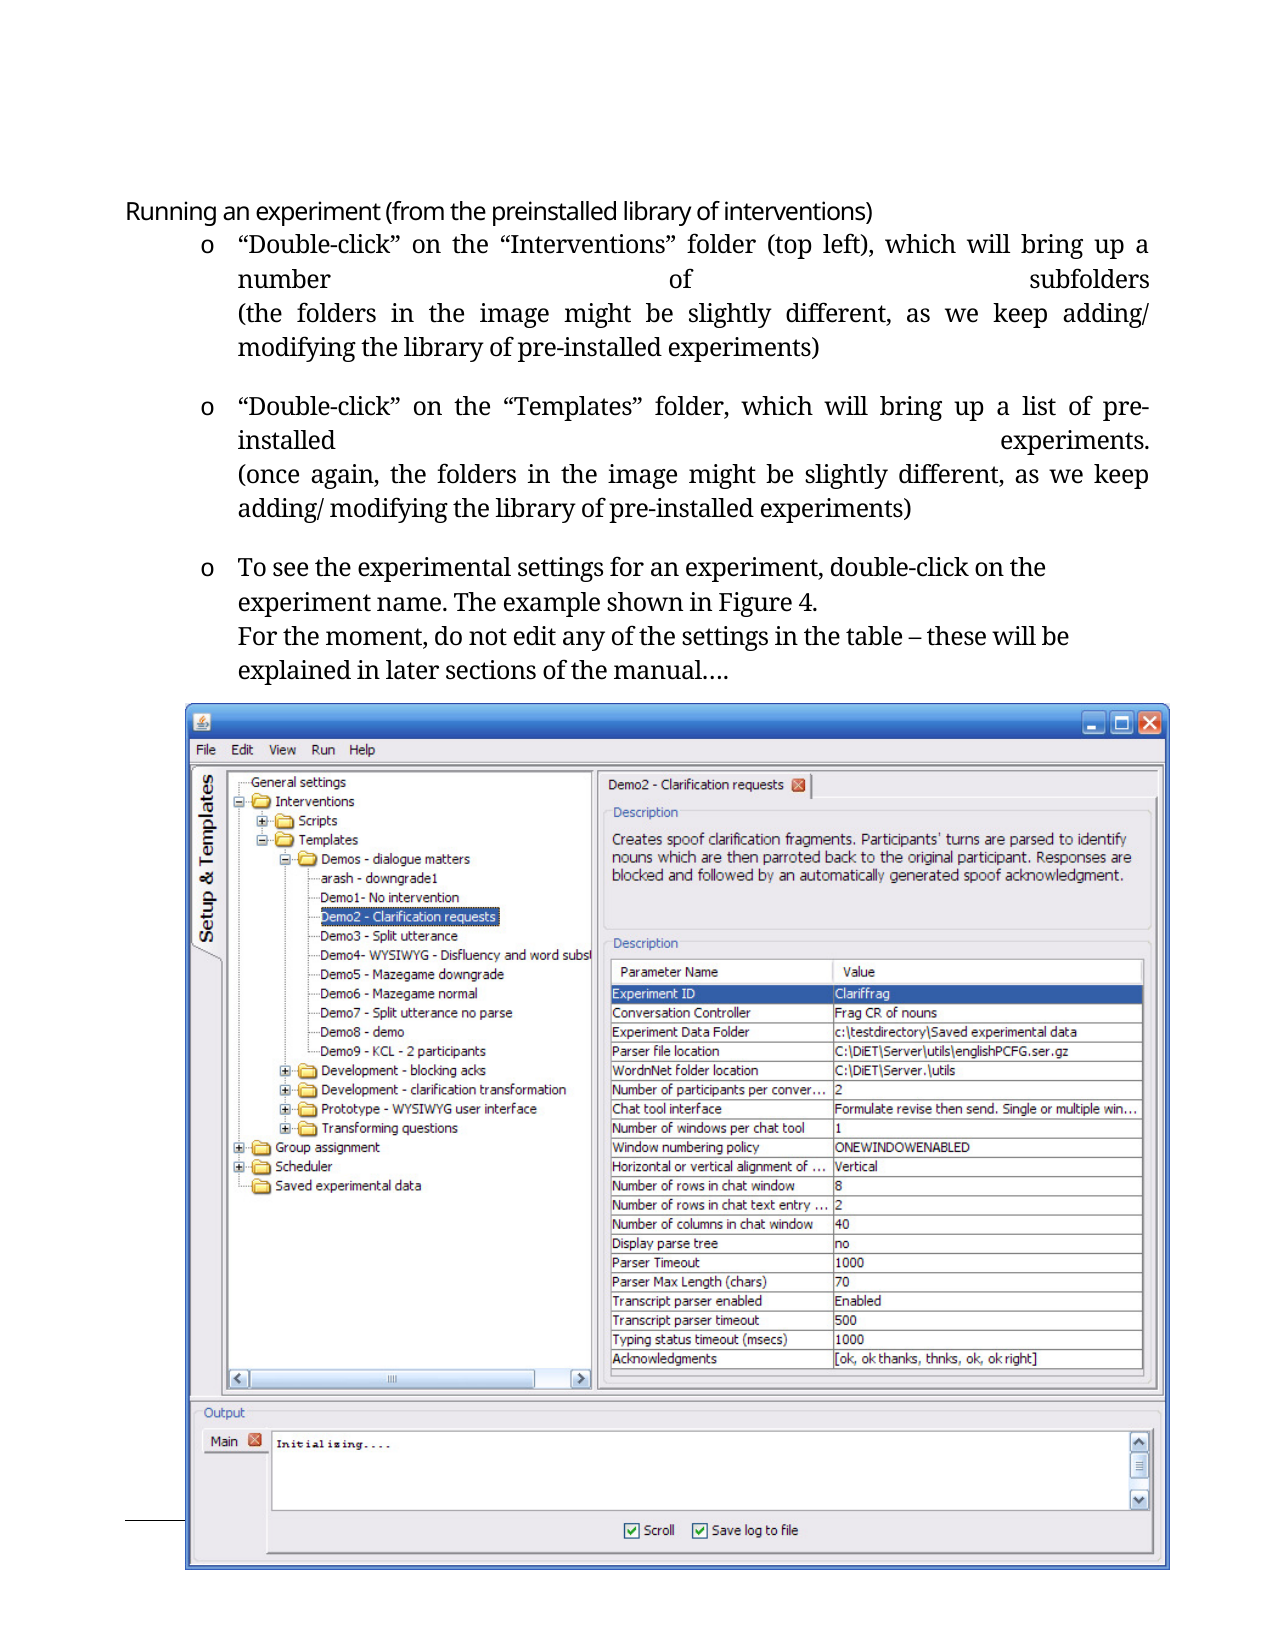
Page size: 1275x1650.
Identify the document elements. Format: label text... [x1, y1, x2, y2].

list “Double-click” on the “Templates” folder, which will bring up a list of pre-installed experiments. (once again, the folders in the image might be slightly different, as we keep adding/ modifying the library of pre-installed experiments) [200, 389, 1150, 525]
picture [185, 703, 1170, 1570]
list To see the experimental settings for an experiment, double-click on the experiment name. The example shown in Figure 4. For the moment, do not edit any of the settings in the table – these will be explained in later sections of the manual…. [200, 550, 1150, 687]
list “Double-click” on the “Interventions” folder (top left), which will bring up a number of subfolders (the folders in the image might be slightly different, as we keep adding/ modifying the library of pre-installed experiments) [200, 227, 1150, 364]
subtitle Running an experiment (from the preinstalled library of interventions) [125, 193, 1150, 227]
